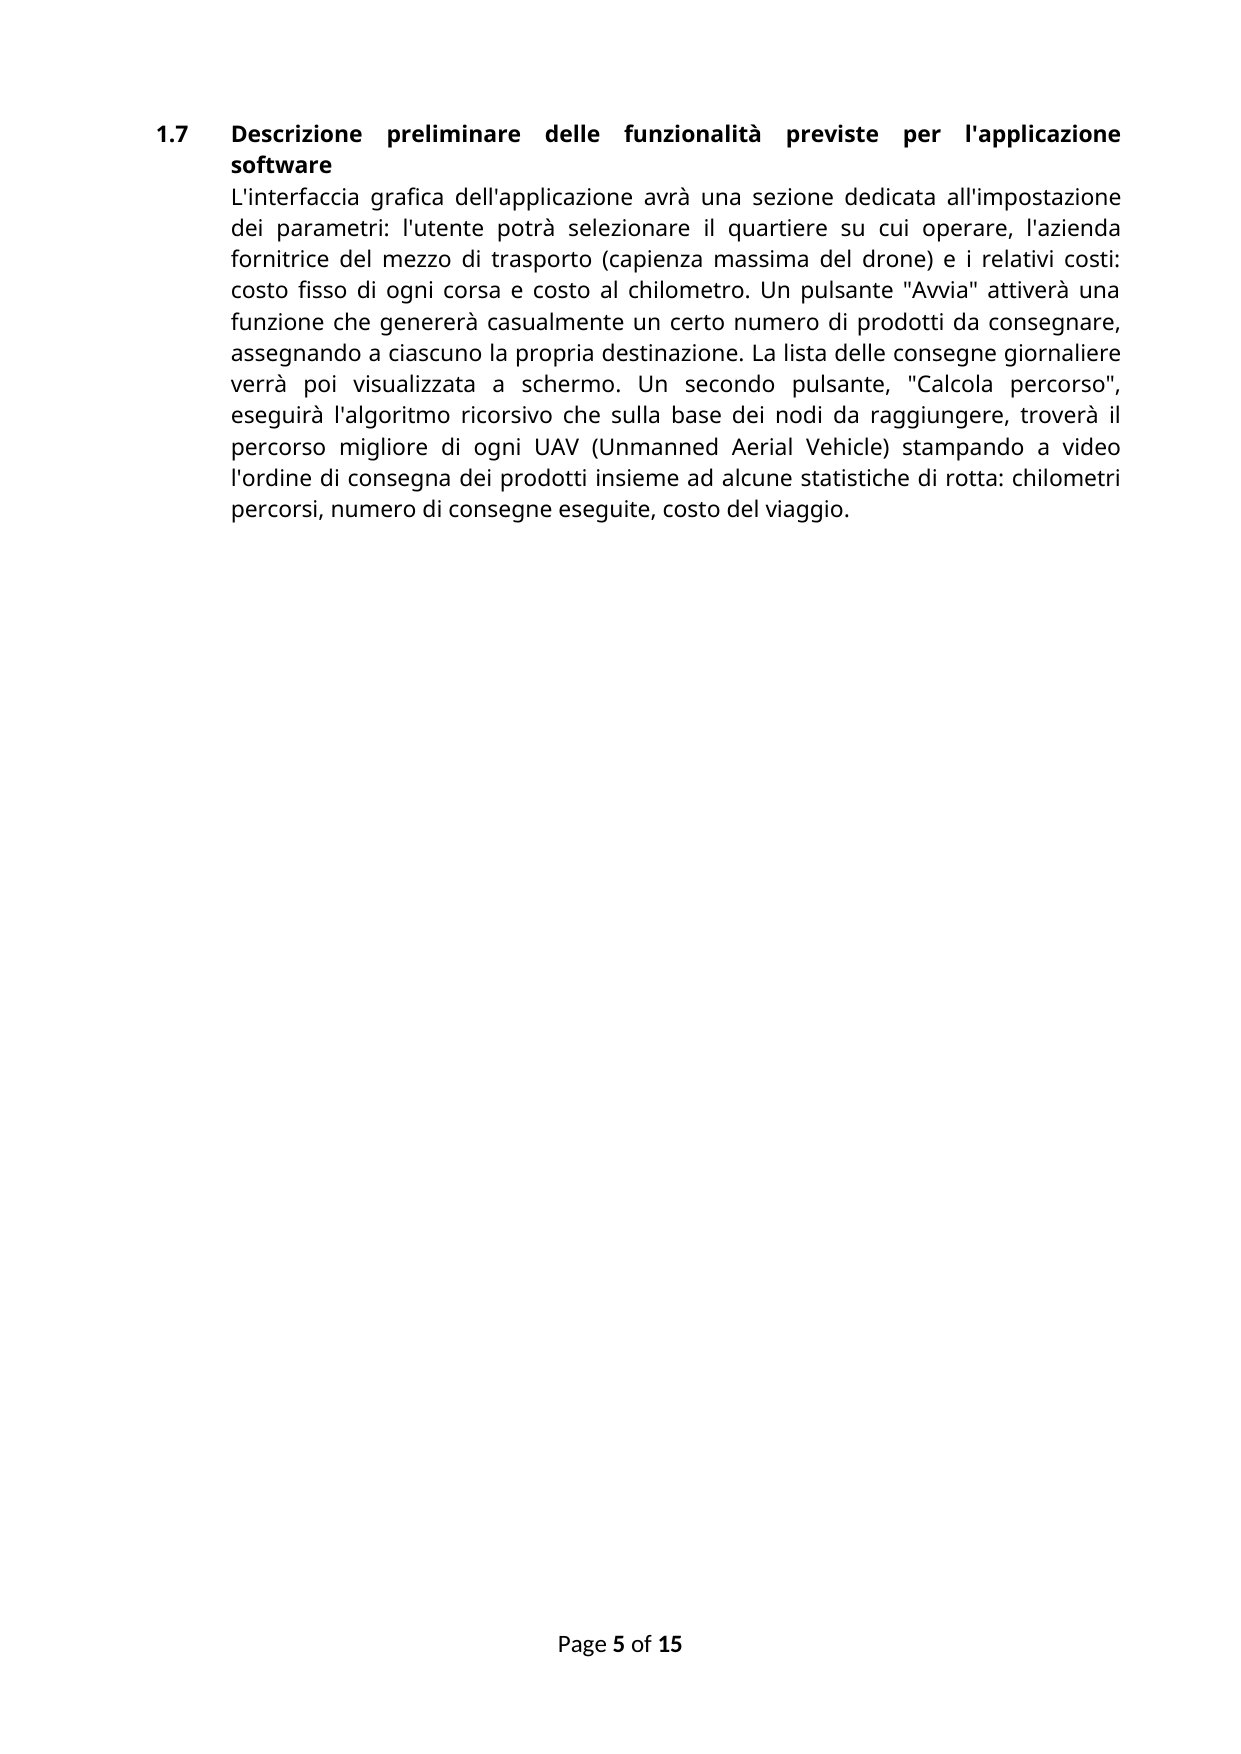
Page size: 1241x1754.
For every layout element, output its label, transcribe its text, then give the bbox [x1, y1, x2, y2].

list Descrizione preliminare delle funzionalità previste per l'applicazione software [156, 118, 1122, 181]
text L'interfaccia grafica dell'applicazione avrà una sezione dedicata all'impostazione dei parametri: l'utente potrà selezionare il quartiere su cui operare, l'azienda fornitrice del mezzo di trasporto (capienza massima del drone) e i relativi costi: costo fisso di ogni corsa e costo al chilometro. Un pulsante "Avvia" attiverà una funzione che genererà casualmente un certo numero di prodotti da consegnare, assegnando a ciascuno la propria destinazione. La lista delle consegne giornaliere verrà poi visualizzata a schermo. Un secondo pulsante, "Calcola percorso", eseguirà l'algoritmo ricorsivo che sulla base dei nodi da raggiungere, troverà il percorso migliore di ogni UAV (Unmanned Aerial Vehicle) stampando a video l'ordine di consegna dei prodotti insieme ad alcune statistiche di rotta: chilometri percorsi, numero di consegne eseguite, costo del viaggio. [231, 181, 1122, 524]
